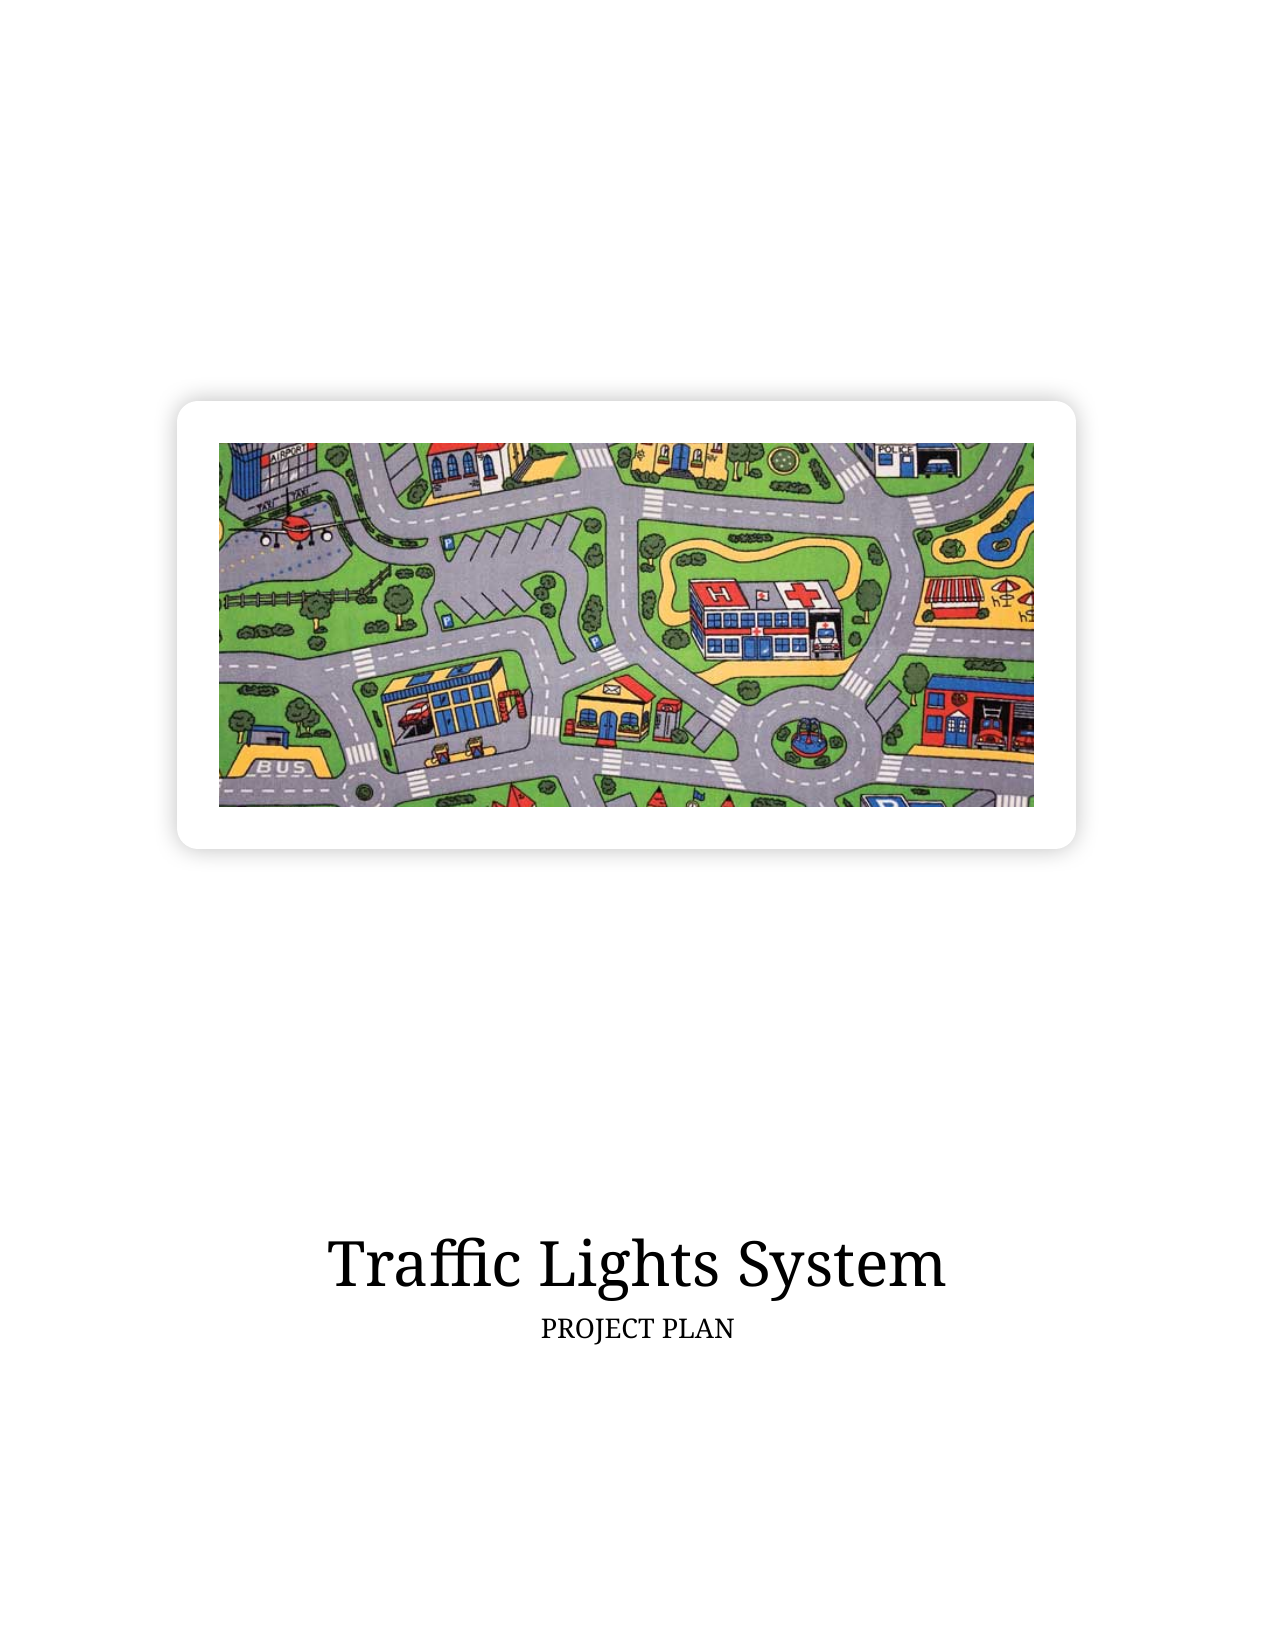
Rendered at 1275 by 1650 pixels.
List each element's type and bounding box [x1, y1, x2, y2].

picture [219, 443, 1034, 807]
